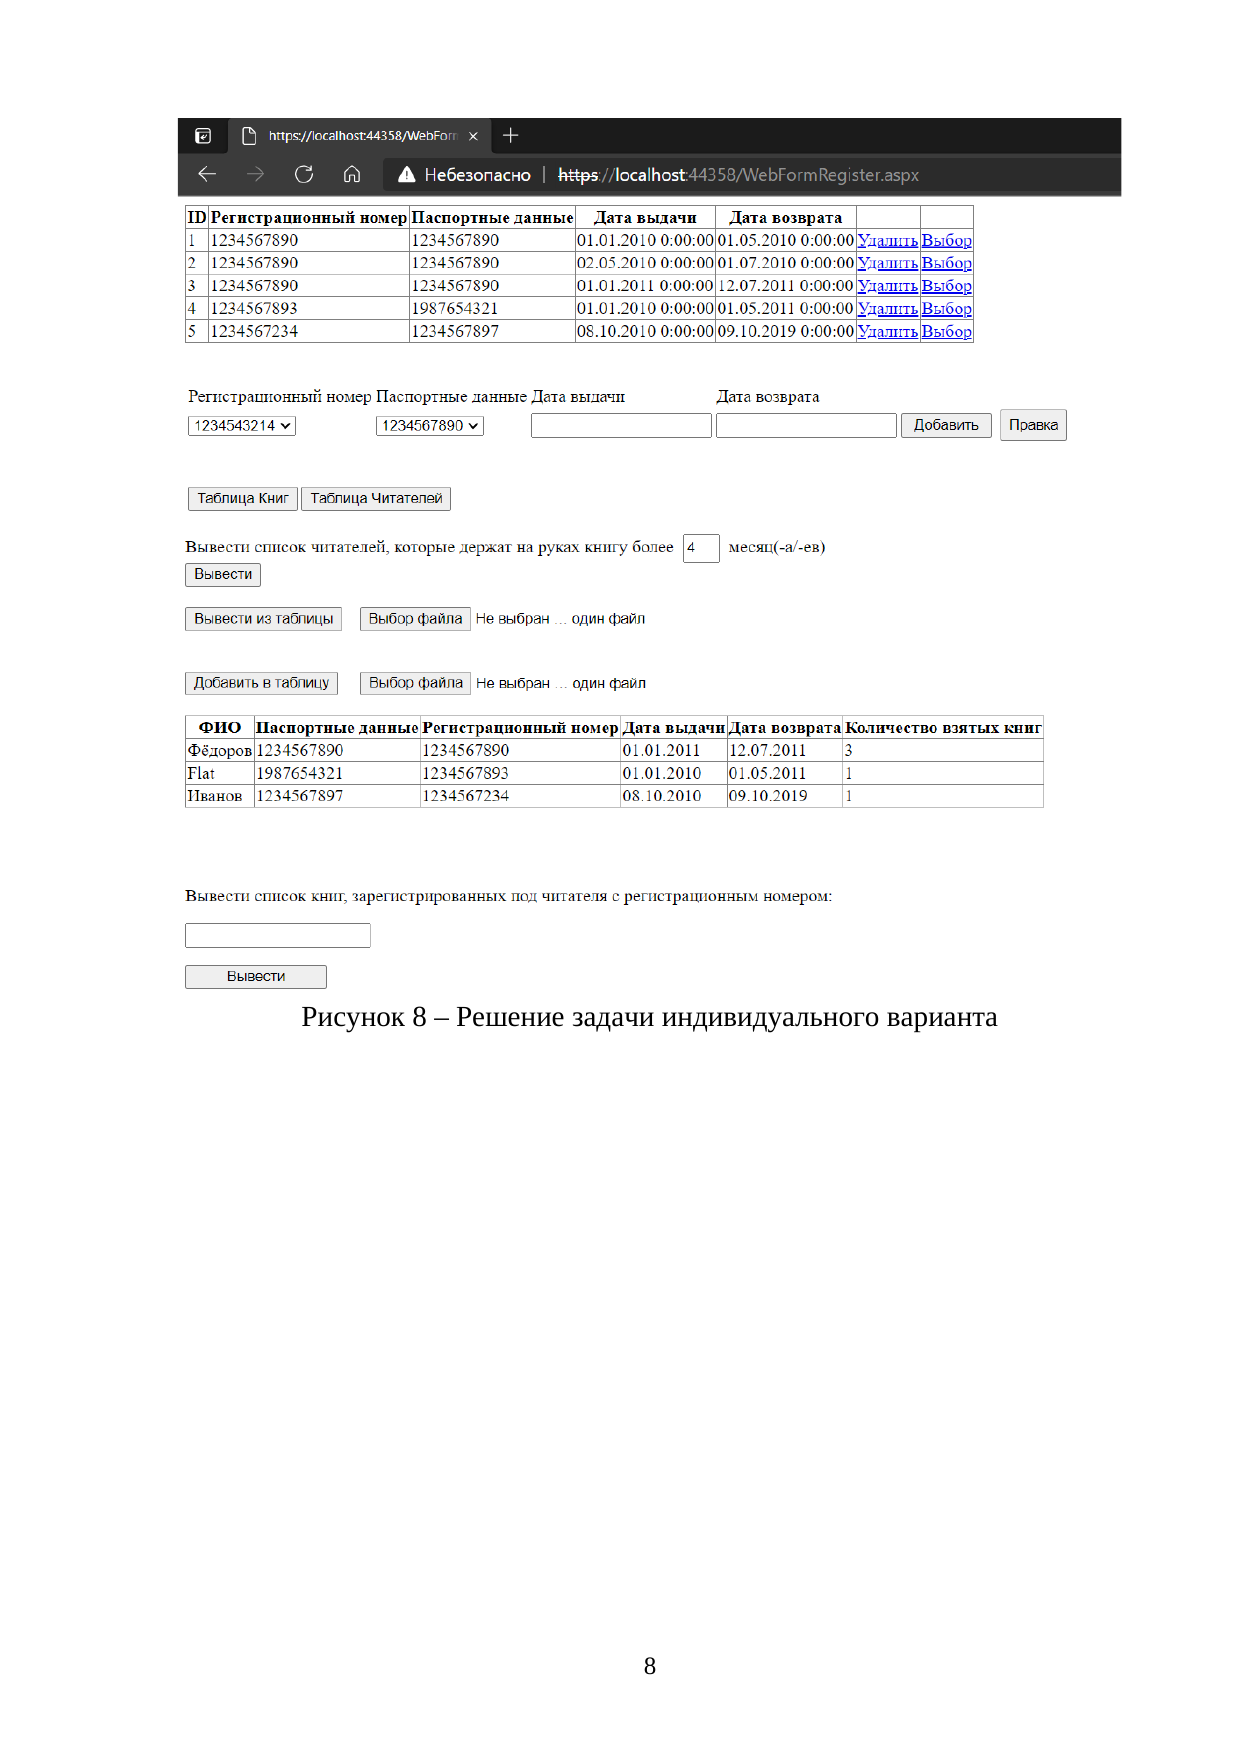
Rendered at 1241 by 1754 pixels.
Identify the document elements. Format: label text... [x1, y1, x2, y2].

text Рисунок 8 – Решение задачи индивидуального варианта [177, 1000, 1122, 1033]
picture [177, 118, 1122, 1000]
